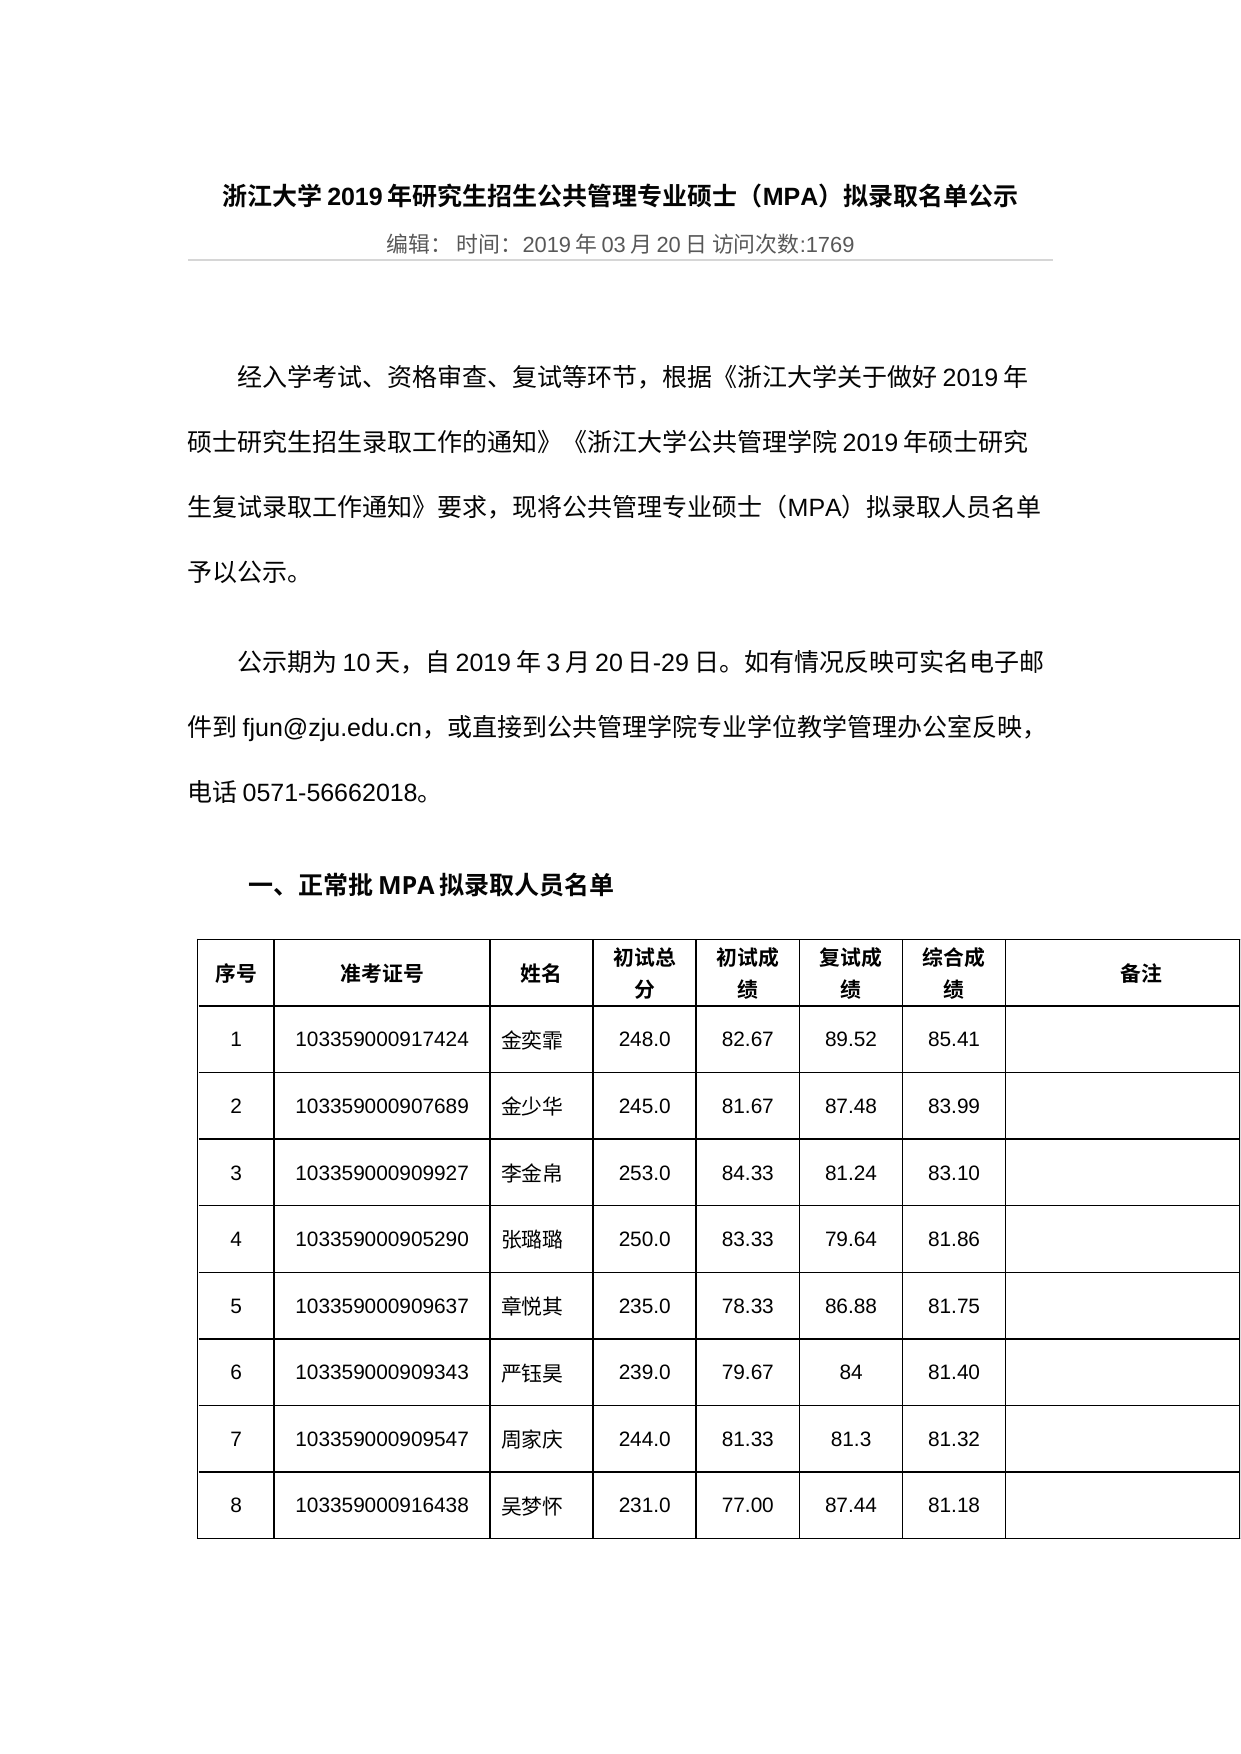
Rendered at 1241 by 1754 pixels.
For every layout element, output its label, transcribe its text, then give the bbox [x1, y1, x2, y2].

table_cell 79.67 [697, 1340, 799, 1404]
table_cell 103359000905290 [275, 1206, 489, 1271]
table_cell 3 [198, 1139, 273, 1205]
table_cell 89.52 [800, 1007, 902, 1072]
table_cell 85.41 [903, 1007, 1005, 1072]
table_cell 253.0 [594, 1140, 695, 1205]
table_header 初试成绩 [697, 940, 799, 1005]
table_cell [1006, 1273, 1239, 1338]
table_cell 78.33 [697, 1273, 799, 1338]
table_cell 李金帛 [491, 1140, 592, 1205]
table_cell 金奕霏 [491, 1007, 592, 1072]
table_cell 张璐璐 [491, 1206, 592, 1271]
table_cell 81.24 [800, 1140, 902, 1205]
table_cell 81.33 [697, 1406, 799, 1471]
table_cell 235.0 [594, 1273, 695, 1338]
table_cell 250.0 [594, 1206, 695, 1271]
text 编辑： 时间：2019年03月20日 访问次数:1769 [187, 227, 1053, 261]
table_cell 103359000917424 [275, 1007, 489, 1072]
table_cell [1006, 1340, 1239, 1404]
table_cell 81.40 [903, 1340, 1005, 1404]
table_cell [1006, 1007, 1239, 1072]
table_cell 4 [198, 1206, 273, 1271]
table_cell 83.10 [903, 1140, 1005, 1205]
table_cell [1006, 1473, 1239, 1538]
table_cell 245.0 [594, 1073, 695, 1138]
table_cell [1006, 1140, 1239, 1205]
table_cell 周家庆 [491, 1406, 592, 1471]
table_cell 81.3 [800, 1406, 902, 1471]
text 浙江大学2019年研究生招生公共管理专业硕士（MPA）拟录取名单公示 [187, 162, 1053, 227]
table_cell 87.44 [800, 1473, 902, 1538]
table_header 备注 [1006, 940, 1239, 1005]
table_cell [1006, 1206, 1239, 1271]
table_cell 83.33 [697, 1206, 799, 1271]
table_header 姓名 [491, 940, 592, 1005]
table_cell 6 [198, 1339, 273, 1404]
table_cell 79.64 [800, 1206, 902, 1271]
table_cell 231.0 [594, 1473, 695, 1538]
table_cell [1006, 1073, 1239, 1138]
table_cell 2 [198, 1073, 273, 1138]
table_header 复试成绩 [800, 940, 902, 1005]
table_cell 81.32 [903, 1406, 1005, 1471]
table_cell 103359000909343 [275, 1340, 489, 1404]
table_cell 严钰昊 [491, 1340, 592, 1404]
table_cell 84.33 [697, 1140, 799, 1205]
table_cell 77.00 [697, 1473, 799, 1538]
table_cell 5 [198, 1273, 273, 1338]
table_cell 239.0 [594, 1340, 695, 1404]
table_cell 83.99 [903, 1073, 1005, 1138]
table_header 准考证号 [275, 940, 489, 1005]
table_cell 103359000909927 [275, 1140, 489, 1205]
table_cell 1 [198, 1006, 273, 1072]
table_header 综合成绩 [903, 940, 1005, 1005]
table_cell 244.0 [594, 1406, 695, 1471]
table_cell 81.86 [903, 1206, 1005, 1271]
table_cell 81.67 [697, 1073, 799, 1138]
table_cell 86.88 [800, 1273, 902, 1338]
table_header 初试总分 [594, 940, 695, 1005]
table_cell 章悦其 [491, 1273, 592, 1338]
table_cell 金少华 [491, 1073, 592, 1138]
table_cell 84 [800, 1340, 902, 1404]
table_cell 7 [198, 1406, 273, 1471]
table_cell 8 [198, 1472, 273, 1538]
table_cell 103359000916438 [275, 1473, 489, 1538]
table_cell 103359000909637 [275, 1273, 489, 1338]
table_header 序号 [198, 940, 273, 1005]
table_cell 81.75 [903, 1273, 1005, 1338]
table_cell 103359000909547 [275, 1406, 489, 1471]
table_cell 82.67 [697, 1007, 799, 1072]
table_cell 248.0 [594, 1007, 695, 1072]
text 公示期为10天，自2019年3月20日-29日。如有情况反映可实名电子邮件到fjun@zju.edu.cn，或直接到公共管理学院专业学位教学管理办公室反映，电话0571-56662018。 [187, 628, 1053, 823]
table_cell 87.48 [800, 1073, 902, 1138]
table_cell 103359000907689 [275, 1073, 489, 1138]
table_cell 吴梦怀 [491, 1473, 592, 1538]
table_cell 81.18 [903, 1473, 1005, 1538]
text 经入学考试、资格审查、复试等环节，根据《浙江大学关于做好2019年硕士研究生招生录取工作的通知》《浙江大学公共管理学院2019年硕士研究生复试录取工作通知》要求，现将公共管理专业硕士（MPA）拟录取人员名单予以公示。 [187, 343, 1053, 603]
table_cell [1006, 1406, 1239, 1471]
text 一、正常批MPA拟录取人员名单 [187, 848, 1053, 913]
